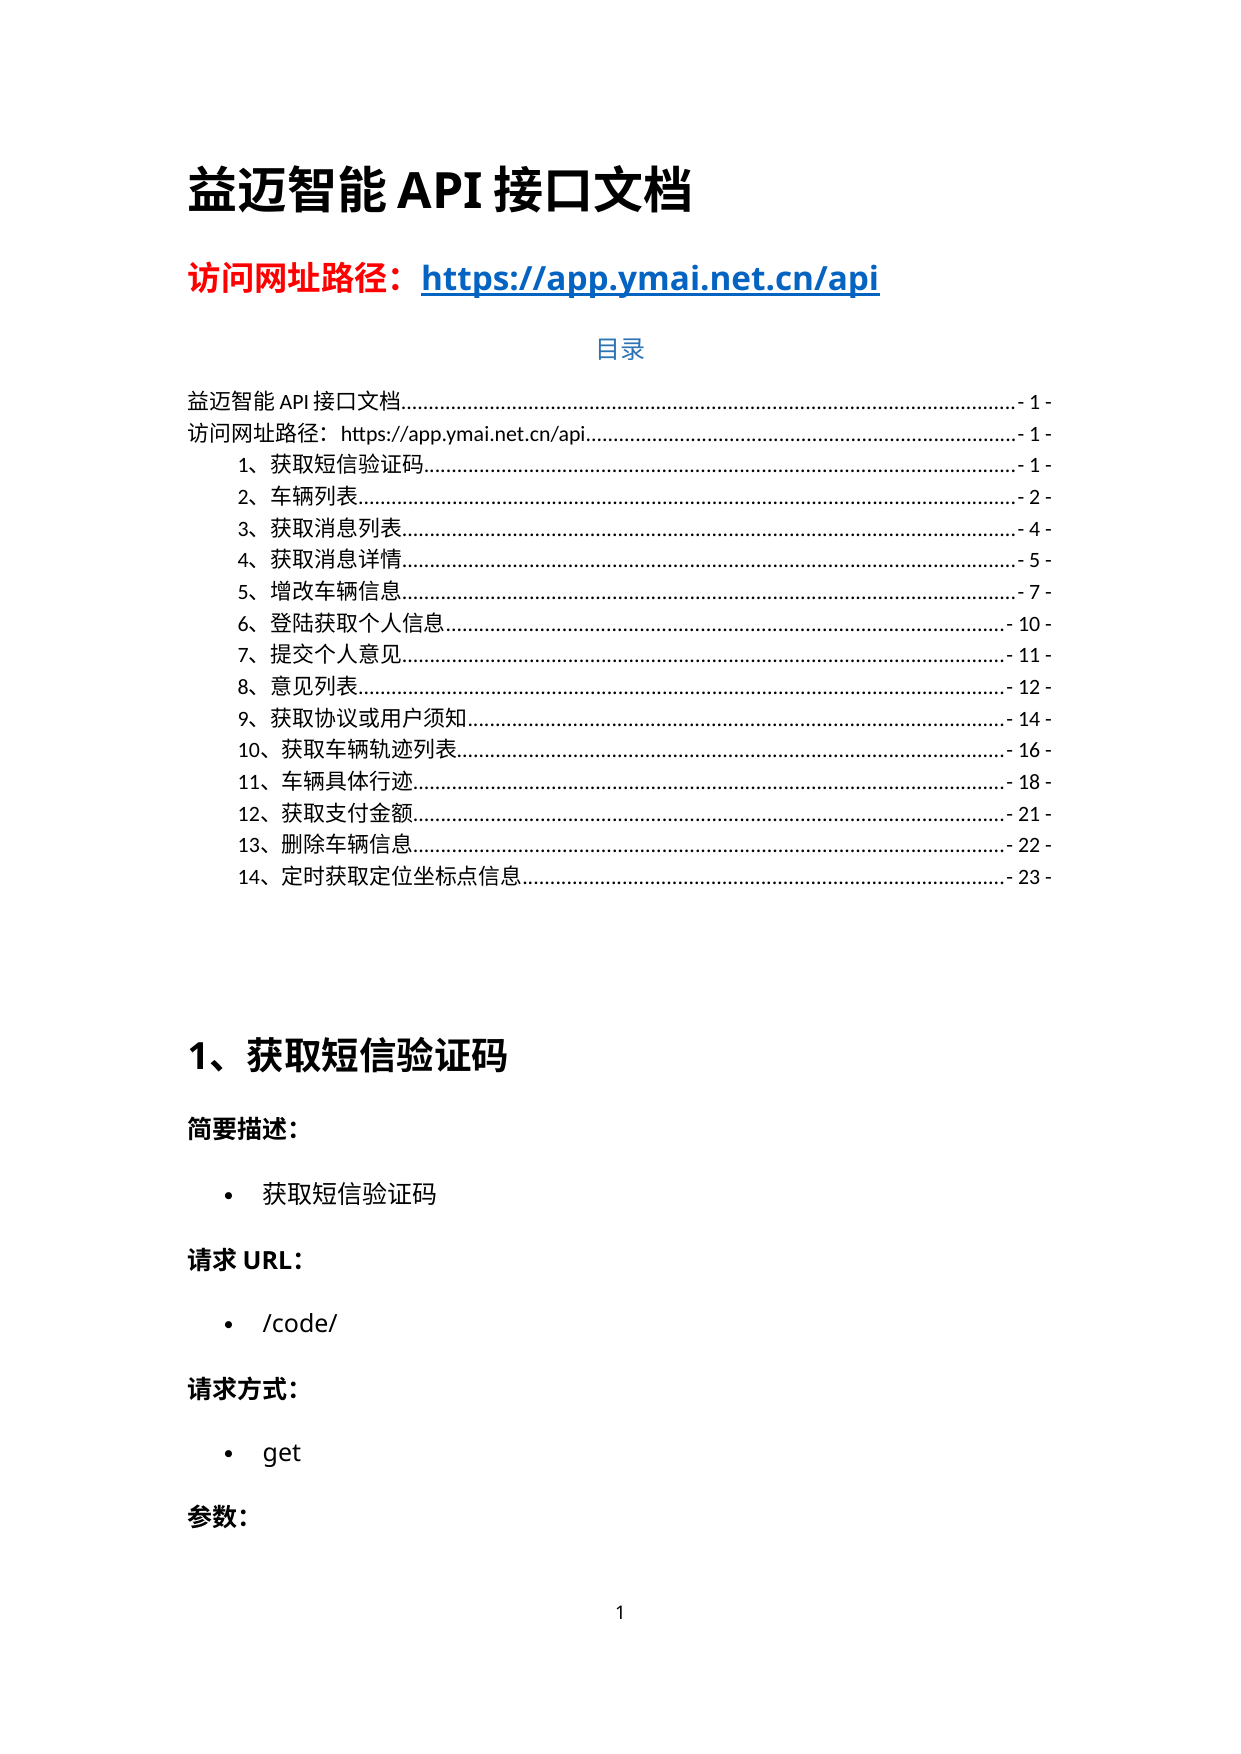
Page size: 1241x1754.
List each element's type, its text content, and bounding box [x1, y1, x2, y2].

subtitle 益迈智能API接口文档 [187, 150, 1053, 223]
list /code/ [225, 1306, 1053, 1340]
text 请求URL： [187, 1240, 1053, 1277]
subtitle 1、获取短信验证码 [187, 1026, 1053, 1080]
text 简要描述： [187, 1109, 1053, 1146]
list 获取短信验证码 [225, 1175, 1053, 1211]
list get [225, 1434, 1053, 1468]
text 请求方式： [187, 1369, 1053, 1405]
subtitle 访问网址路径：https://app.ymai.net.cn/api [187, 252, 1053, 300]
text 参数： [187, 1498, 1053, 1534]
